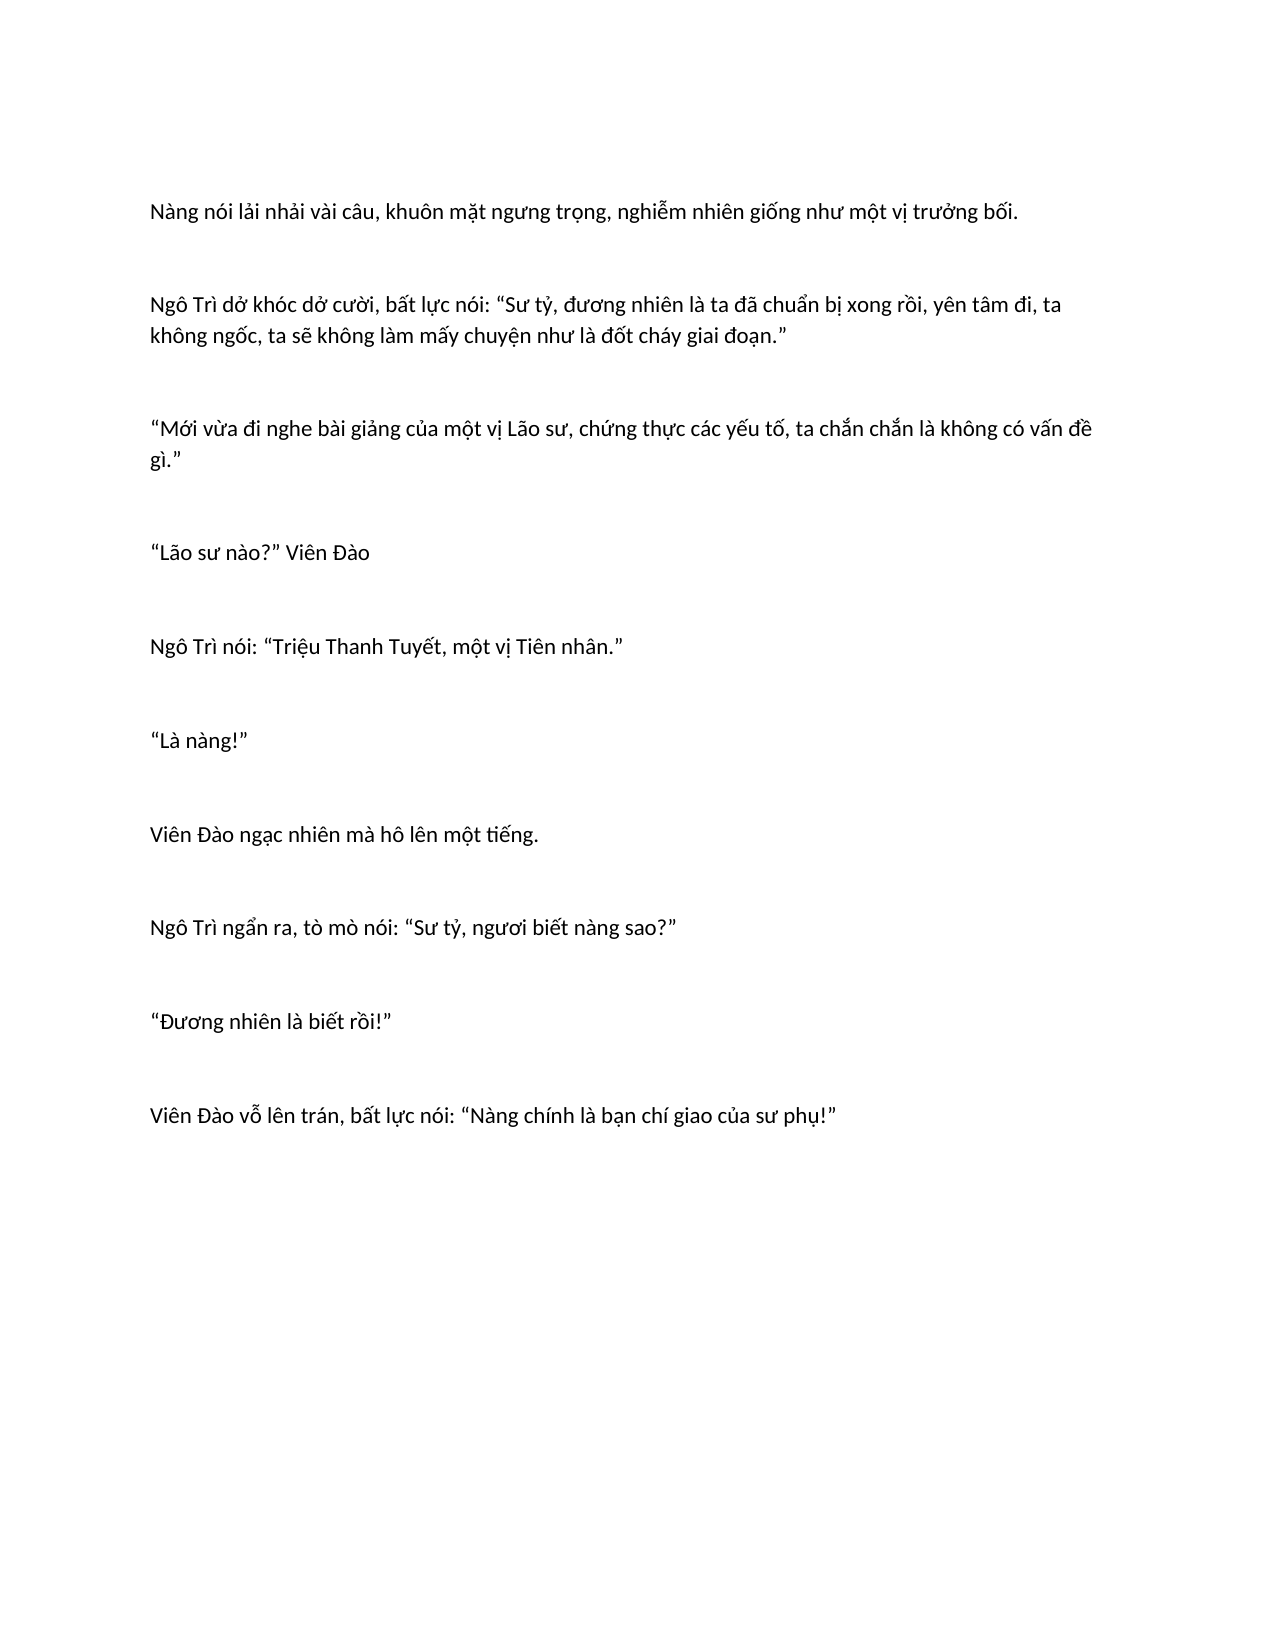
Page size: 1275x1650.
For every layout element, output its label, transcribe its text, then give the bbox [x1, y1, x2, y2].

text “Là nàng!” [150, 726, 1125, 754]
text Viên Đào ngạc nhiên mà hô lên một tiếng. [150, 820, 1125, 848]
text Viên Đào vỗ lên trán, bất lực nói: “Nàng chính là bạn chí giao của sư phụ!” [150, 1101, 1125, 1129]
text “Đương nhiên là biết rồi!” [150, 1007, 1125, 1035]
text Ngô Trì dở khóc dở cười, bất lực nói: “Sư tỷ, đương nhiên là ta đã chuẩn bị xong rồi, yên tâm đi, ta không ngốc, ta sẽ không làm mấy chuyện như là đốt cháy giai đoạn.” [150, 291, 1125, 349]
text Ngô Trì ngẩn ra, tò mò nói: “Sư tỷ, ngươi biết nàng sao?” [150, 913, 1125, 942]
text Ngô Trì nói: “Triệu Thanh Tuyết, một vị Tiên nhân.” [150, 632, 1125, 660]
text “Mới vừa đi nghe bài giảng của một vị Lão sư, chứng thực các yếu tố, ta chắn chắn là không có vấn đề gì.” [150, 414, 1125, 473]
text Nàng nói lải nhải vài câu, khuôn mặt ngưng trọng, nghiễm nhiên giống như một vị trưởng bối. [150, 197, 1125, 225]
text “Lão sư nào?” Viên Đào [150, 538, 1125, 567]
